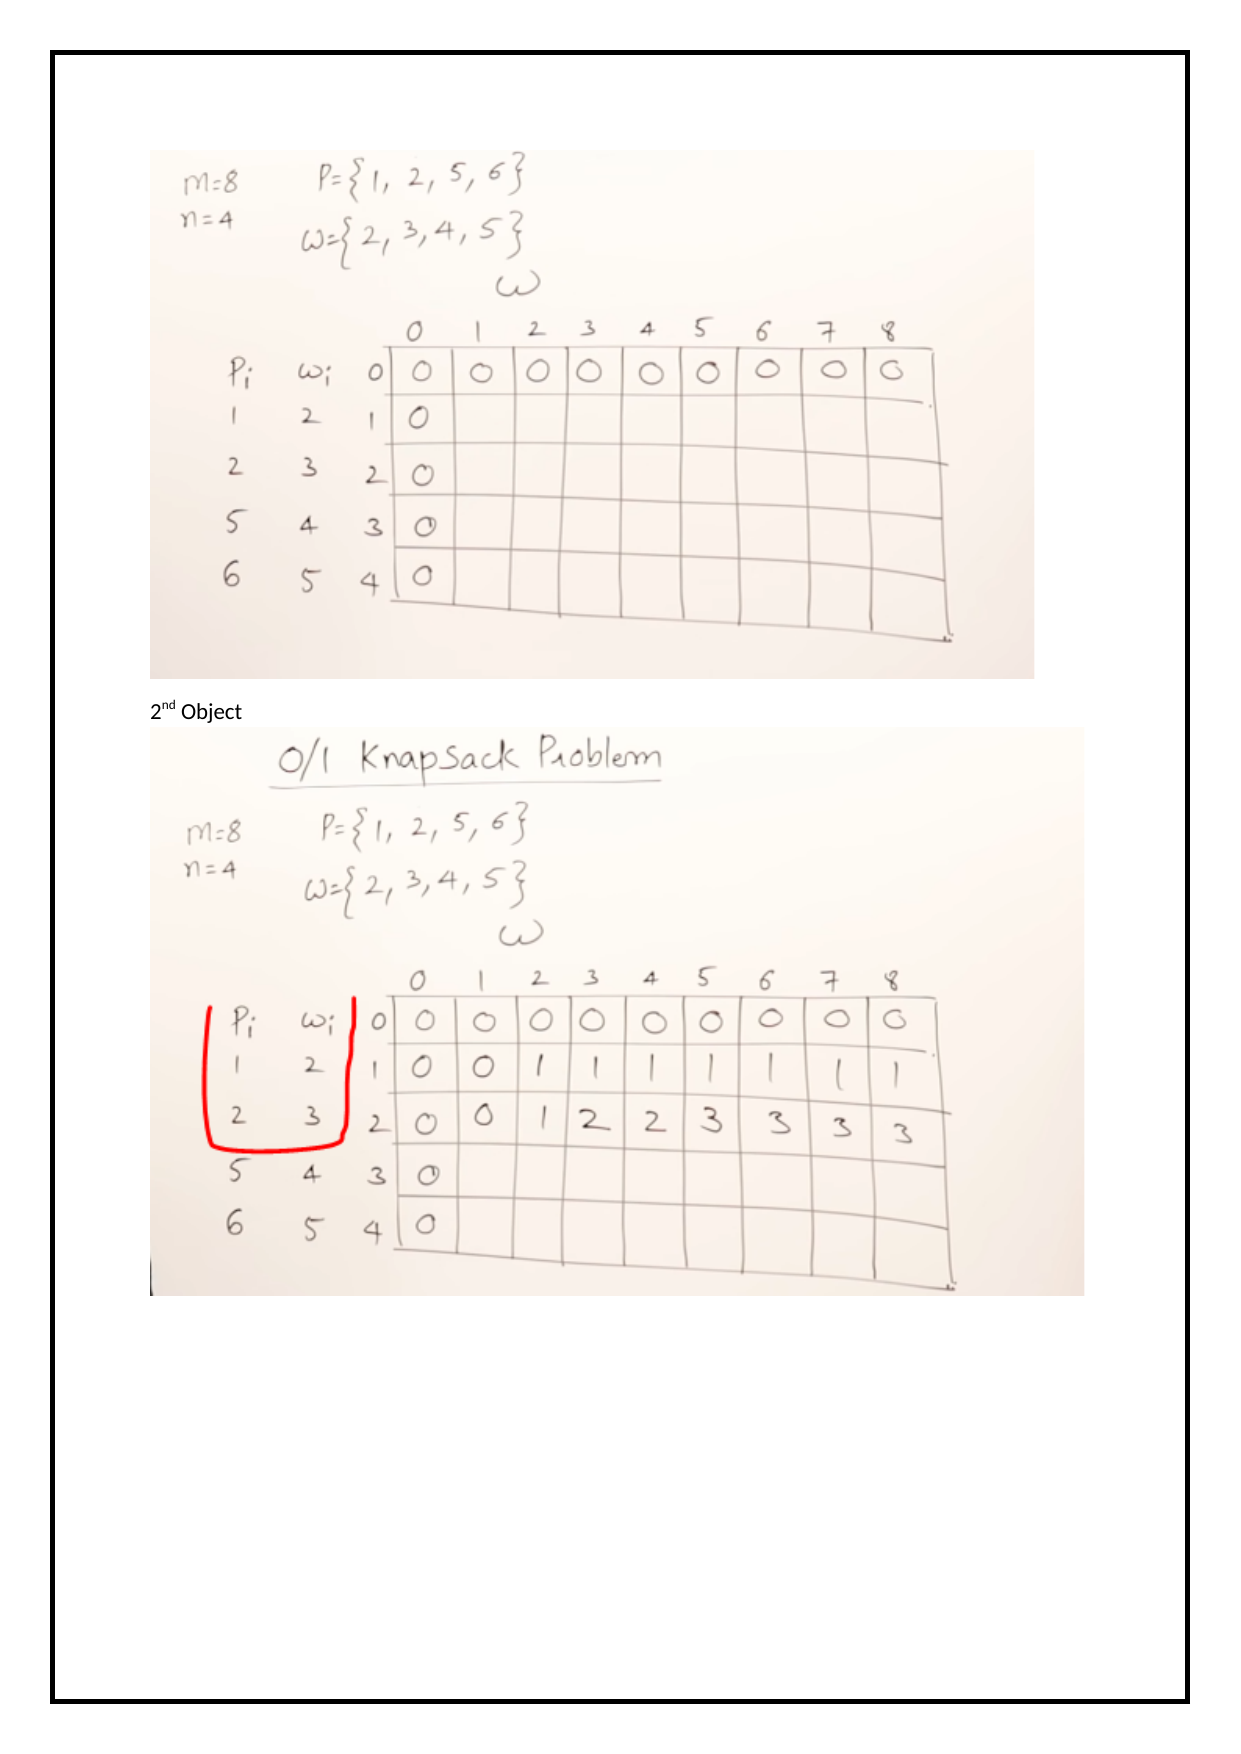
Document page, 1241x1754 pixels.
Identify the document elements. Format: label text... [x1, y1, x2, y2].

picture [150, 727, 1085, 1296]
picture [150, 150, 1035, 679]
